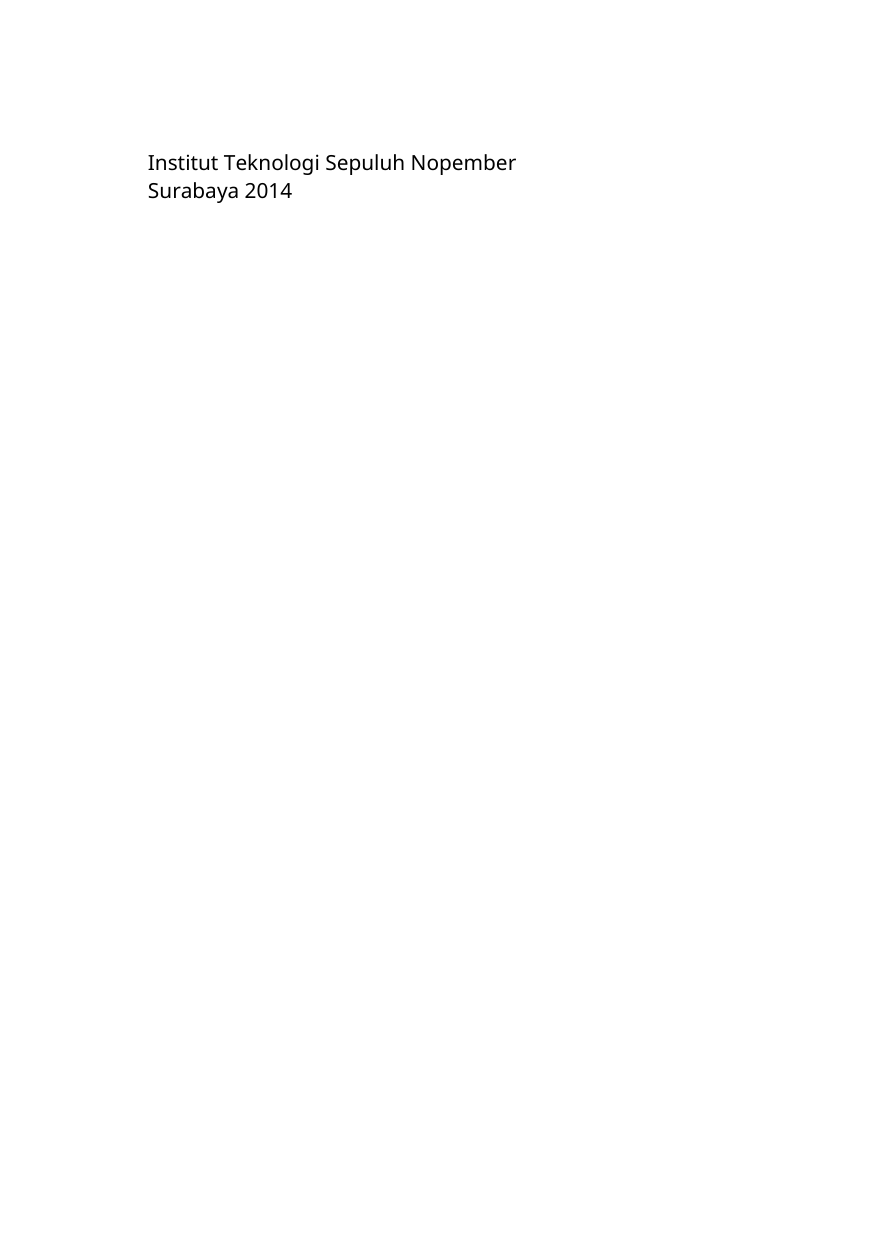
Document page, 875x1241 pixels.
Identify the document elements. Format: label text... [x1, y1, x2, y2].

text Surabaya 2014 [148, 176, 756, 204]
text Institut Teknologi Sepuluh Nopember [148, 148, 756, 176]
